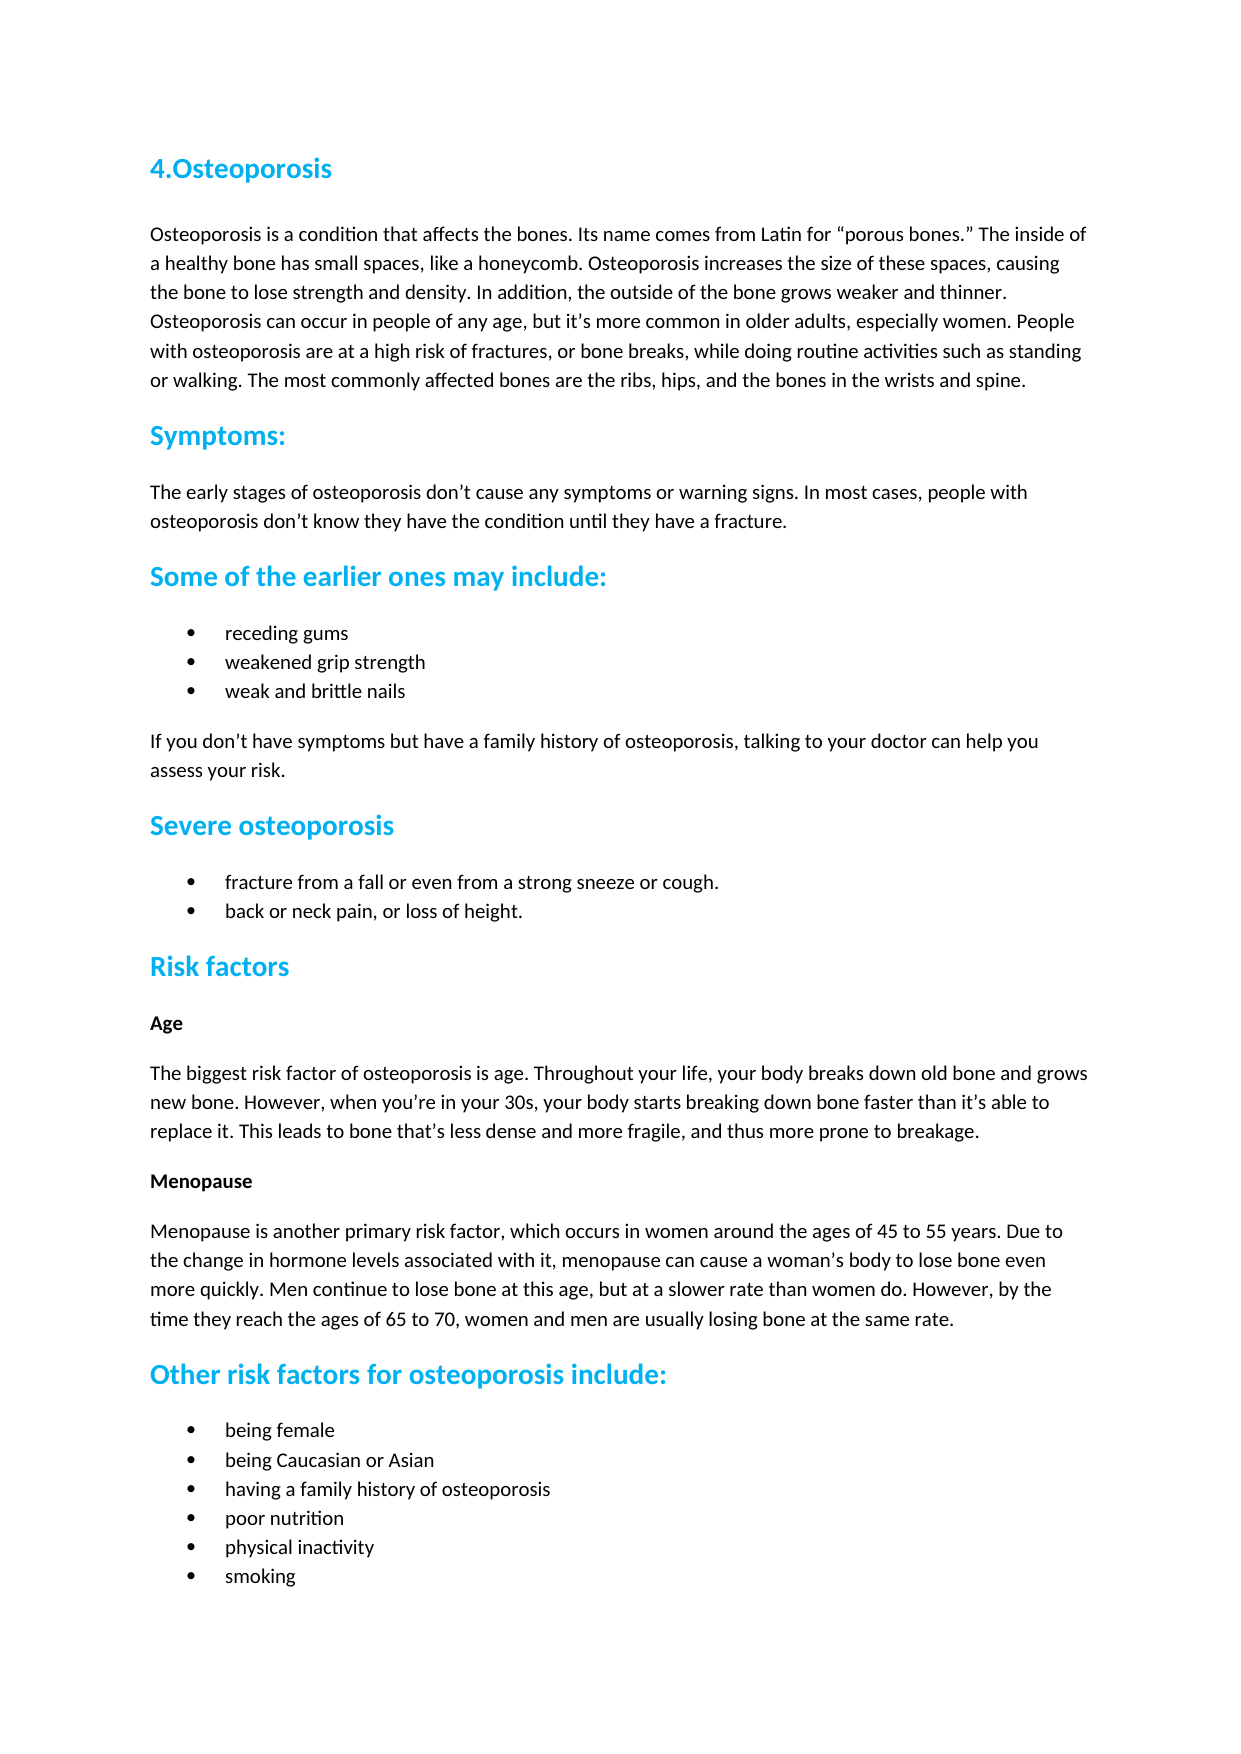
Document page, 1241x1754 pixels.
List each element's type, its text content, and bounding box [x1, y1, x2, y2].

text Age [150, 1010, 1090, 1035]
text Menopause [150, 1168, 1090, 1194]
list smoking [187, 1563, 1090, 1589]
list physical inactivity [187, 1534, 1090, 1560]
list receding gums [187, 620, 1090, 645]
list weak and brittle nails [187, 678, 1090, 703]
list fracture from a fall or even from a strong sneeze or cough. [187, 869, 1090, 894]
text Symptoms: [150, 417, 1090, 453]
list having a family history of osteoporosis [187, 1476, 1090, 1501]
text 4.Osteoporosis [150, 150, 1090, 186]
list back or neck pain, or loss of height. [187, 898, 1090, 924]
text Severe osteoporosis [150, 807, 1090, 843]
text Osteoporosis is a condition that affects the bones. Its name comes from Latin for “porous bones.” The inside of a healthy bone has small spaces, like a honeycomb. Osteoporosis increases the size of these spaces, causing the bone to lose strength and density. In addition, the outside of the bone grows weaker and thinner. Osteoporosis can occur in people of any age, but it’s more common in older adults, especially women. People with osteoporosis are at a high risk of fractures, or bone breaks, while doing routine activities such as standing or walking. The most commonly affected bones are the ribs, hips, and the bones in the wrists and spine. [150, 221, 1090, 392]
text Other risk factors for osteoporosis include: [150, 1356, 1090, 1391]
list weakened grip strength [187, 649, 1090, 674]
list being female [187, 1418, 1090, 1443]
text Risk factors [150, 948, 1090, 984]
list poor nutrition [187, 1505, 1090, 1531]
text Some of the earlier ones may include: [150, 558, 1090, 594]
text If you don’t have symptoms but have a family history of osteoporosis, talking to your doctor can help you assess your risk. [150, 728, 1090, 783]
text The early stages of osteoporosis don’t cause any symptoms or warning signs. In most cases, people with osteoporosis don’t know they have the condition until they have a fracture. [150, 479, 1090, 533]
list being Caucasian or Asian [187, 1447, 1090, 1472]
text Menopause is another primary risk factor, which occurs in women around the ages of 45 to 55 years. Due to the change in hormone levels associated with it, menopause can cause a woman’s body to lose bone even more quickly. Men continue to lose bone at this age, but at a slower rate than women do. However, by the time they reach the ages of 65 to 70, women and men are usually losing bone at the same rate. [150, 1218, 1090, 1331]
text The biggest risk factor of osteoporosis is age. Throughout your life, your body breaks down old bone and grows new bone. However, when you’re in your 30s, your body starts breaking down bone faster than it’s able to replace it. This leads to bone that’s less dense and more fragile, and thus more prone to breakage. [150, 1060, 1090, 1144]
